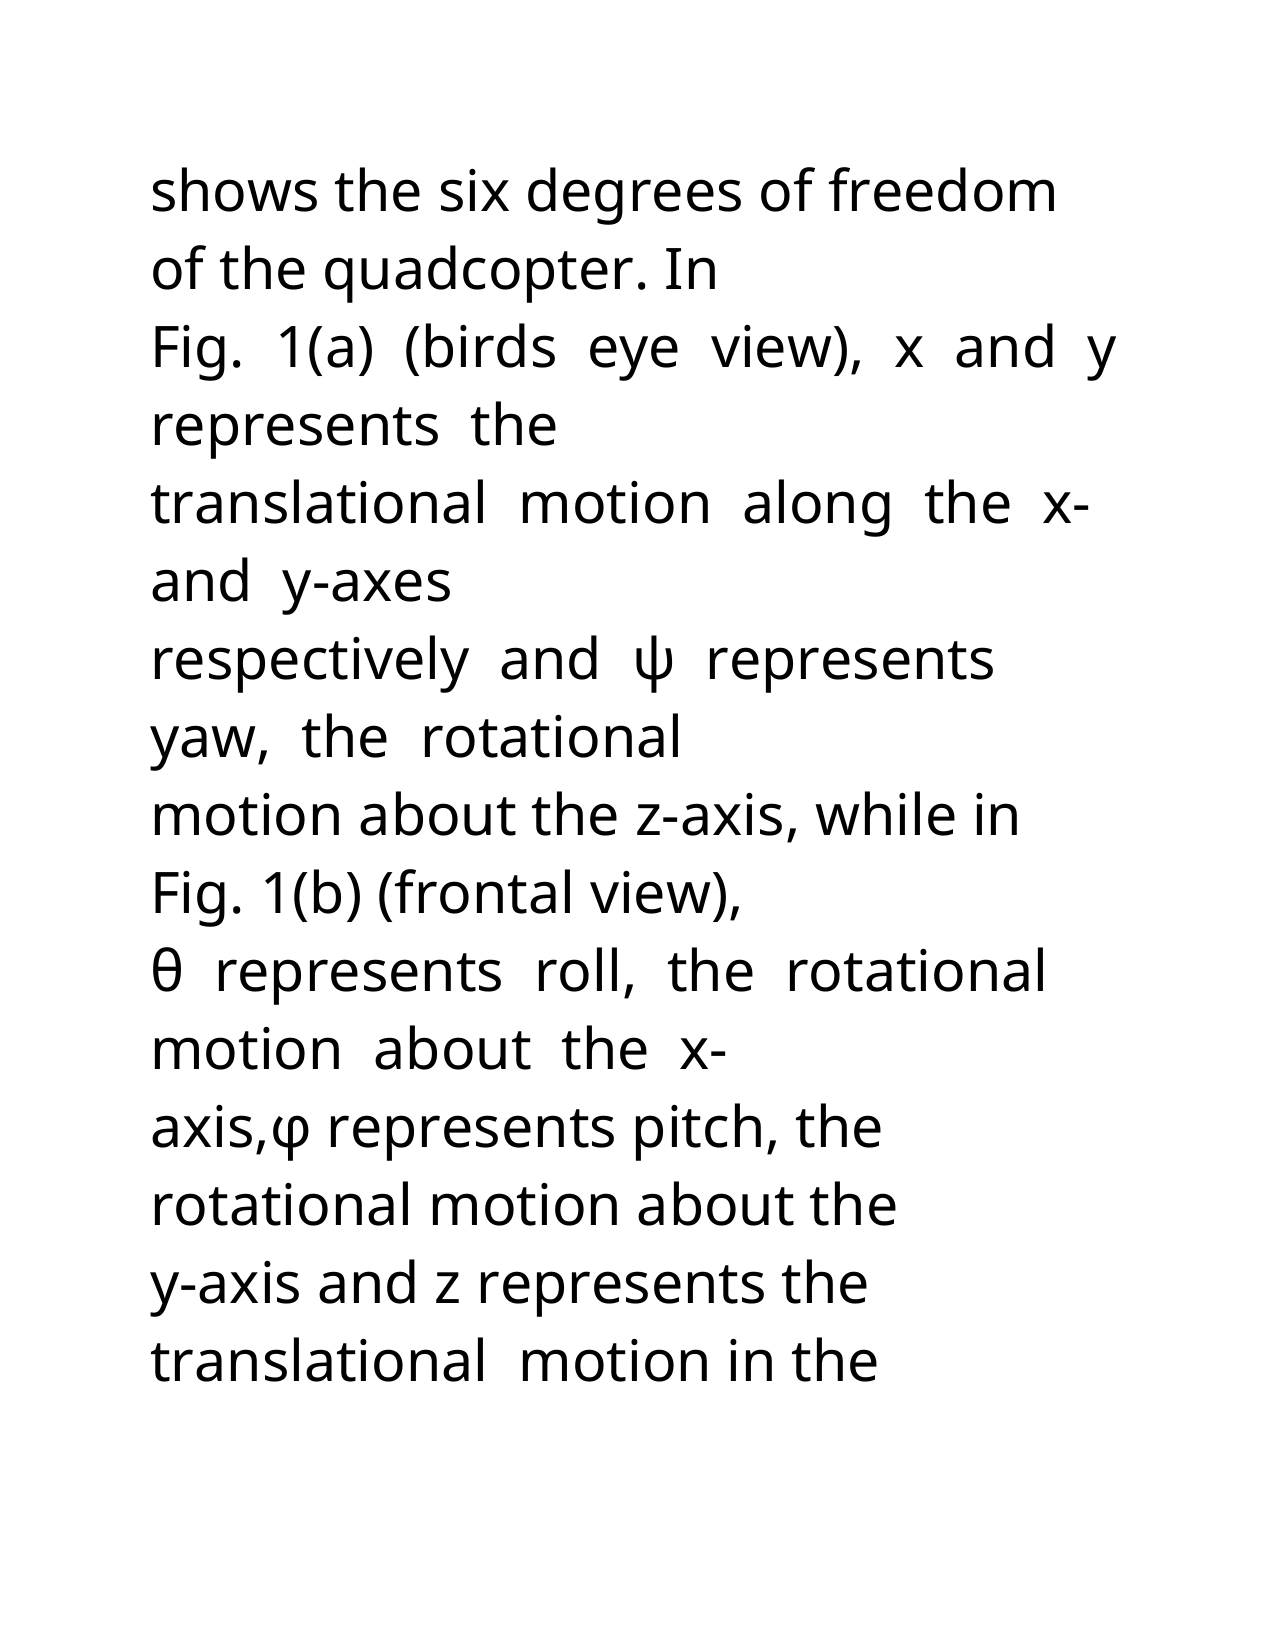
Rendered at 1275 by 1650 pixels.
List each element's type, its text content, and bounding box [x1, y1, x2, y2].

text y-axis and z represents the translational motion in the [150, 1242, 1125, 1398]
text θ represents roll, the rotational motion about the x- [150, 930, 1125, 1086]
text shows the six degrees of freedom of the quadcopter. In [150, 150, 1125, 306]
text translational motion along the x- and y-axes [150, 462, 1125, 618]
text motion about the z-axis, while in Fig. 1(b) (frontal view), [150, 774, 1125, 930]
text axis,φ represents pitch, the rotational motion about the [150, 1086, 1125, 1242]
text Fig. 1(a) (birds eye view), x and y represents the [150, 306, 1125, 462]
text respectively and ψ represents yaw, the rotational [150, 618, 1125, 774]
